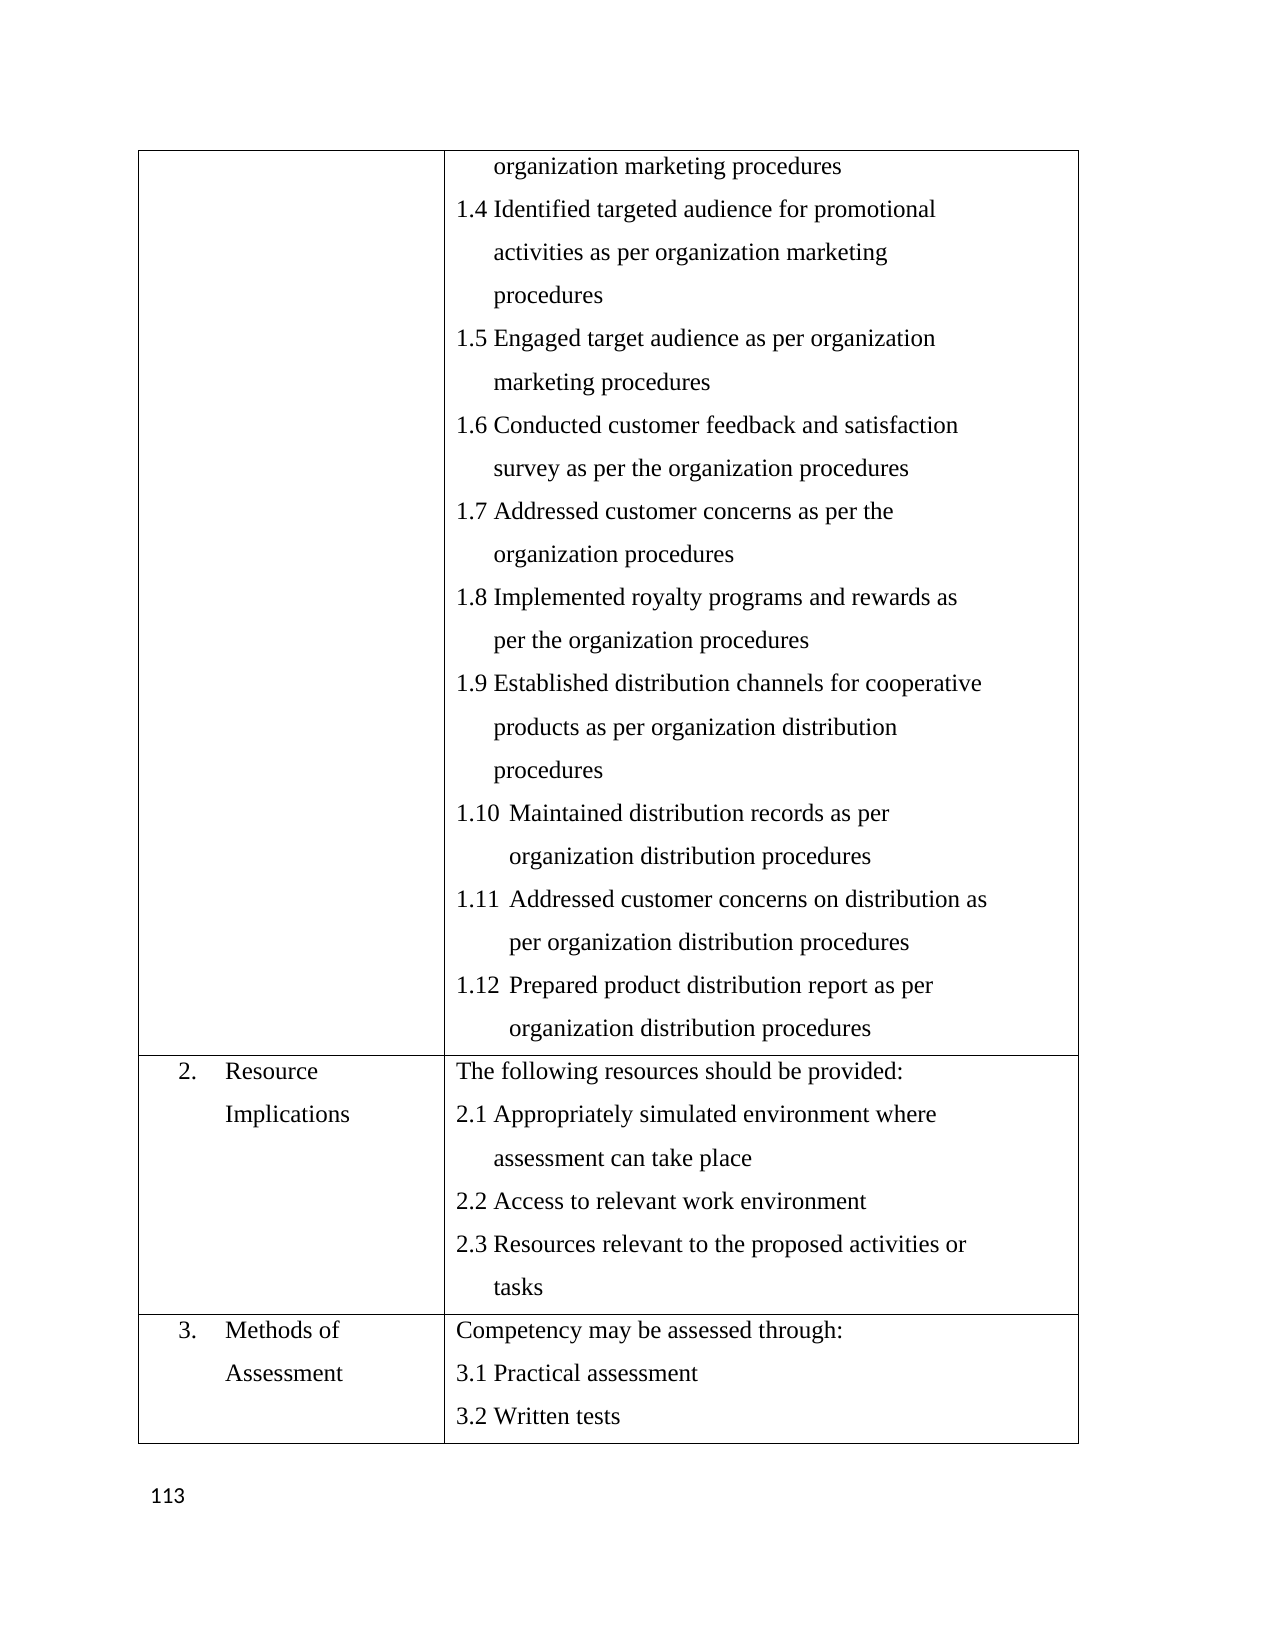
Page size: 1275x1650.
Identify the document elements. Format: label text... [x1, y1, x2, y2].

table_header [139, 151, 444, 1055]
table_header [445, 151, 1078, 1055]
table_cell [445, 1315, 1078, 1443]
table_cell Resource Implications [139, 1056, 444, 1314]
table_cell The following resources should be provided: Appropriately simulated environment where assessment can take place Access to relevant work environment Resources relevant to the proposed activities or tasks [445, 1056, 1078, 1314]
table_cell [139, 1315, 444, 1443]
